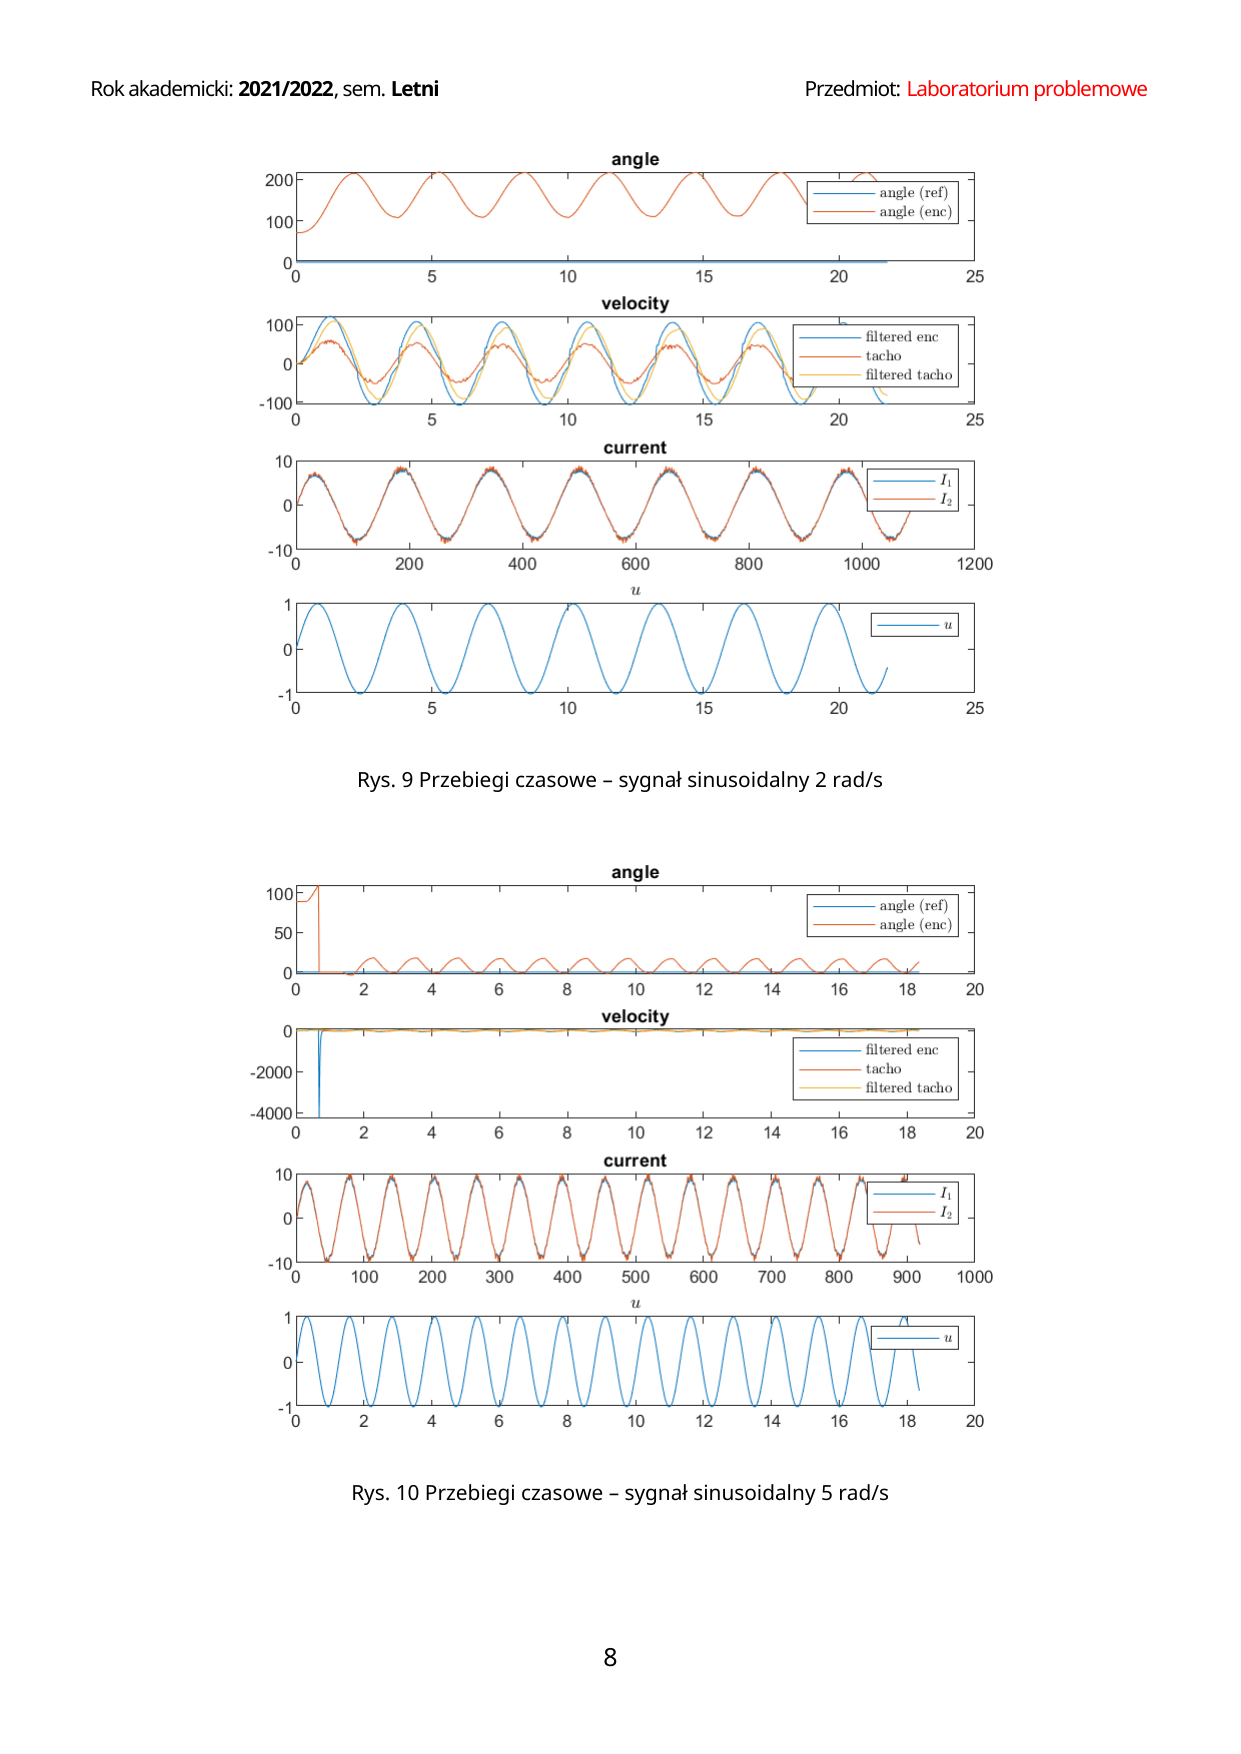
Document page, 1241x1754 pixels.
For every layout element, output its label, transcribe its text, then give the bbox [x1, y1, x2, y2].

picture [182, 822, 1058, 1479]
picture [182, 109, 1058, 766]
